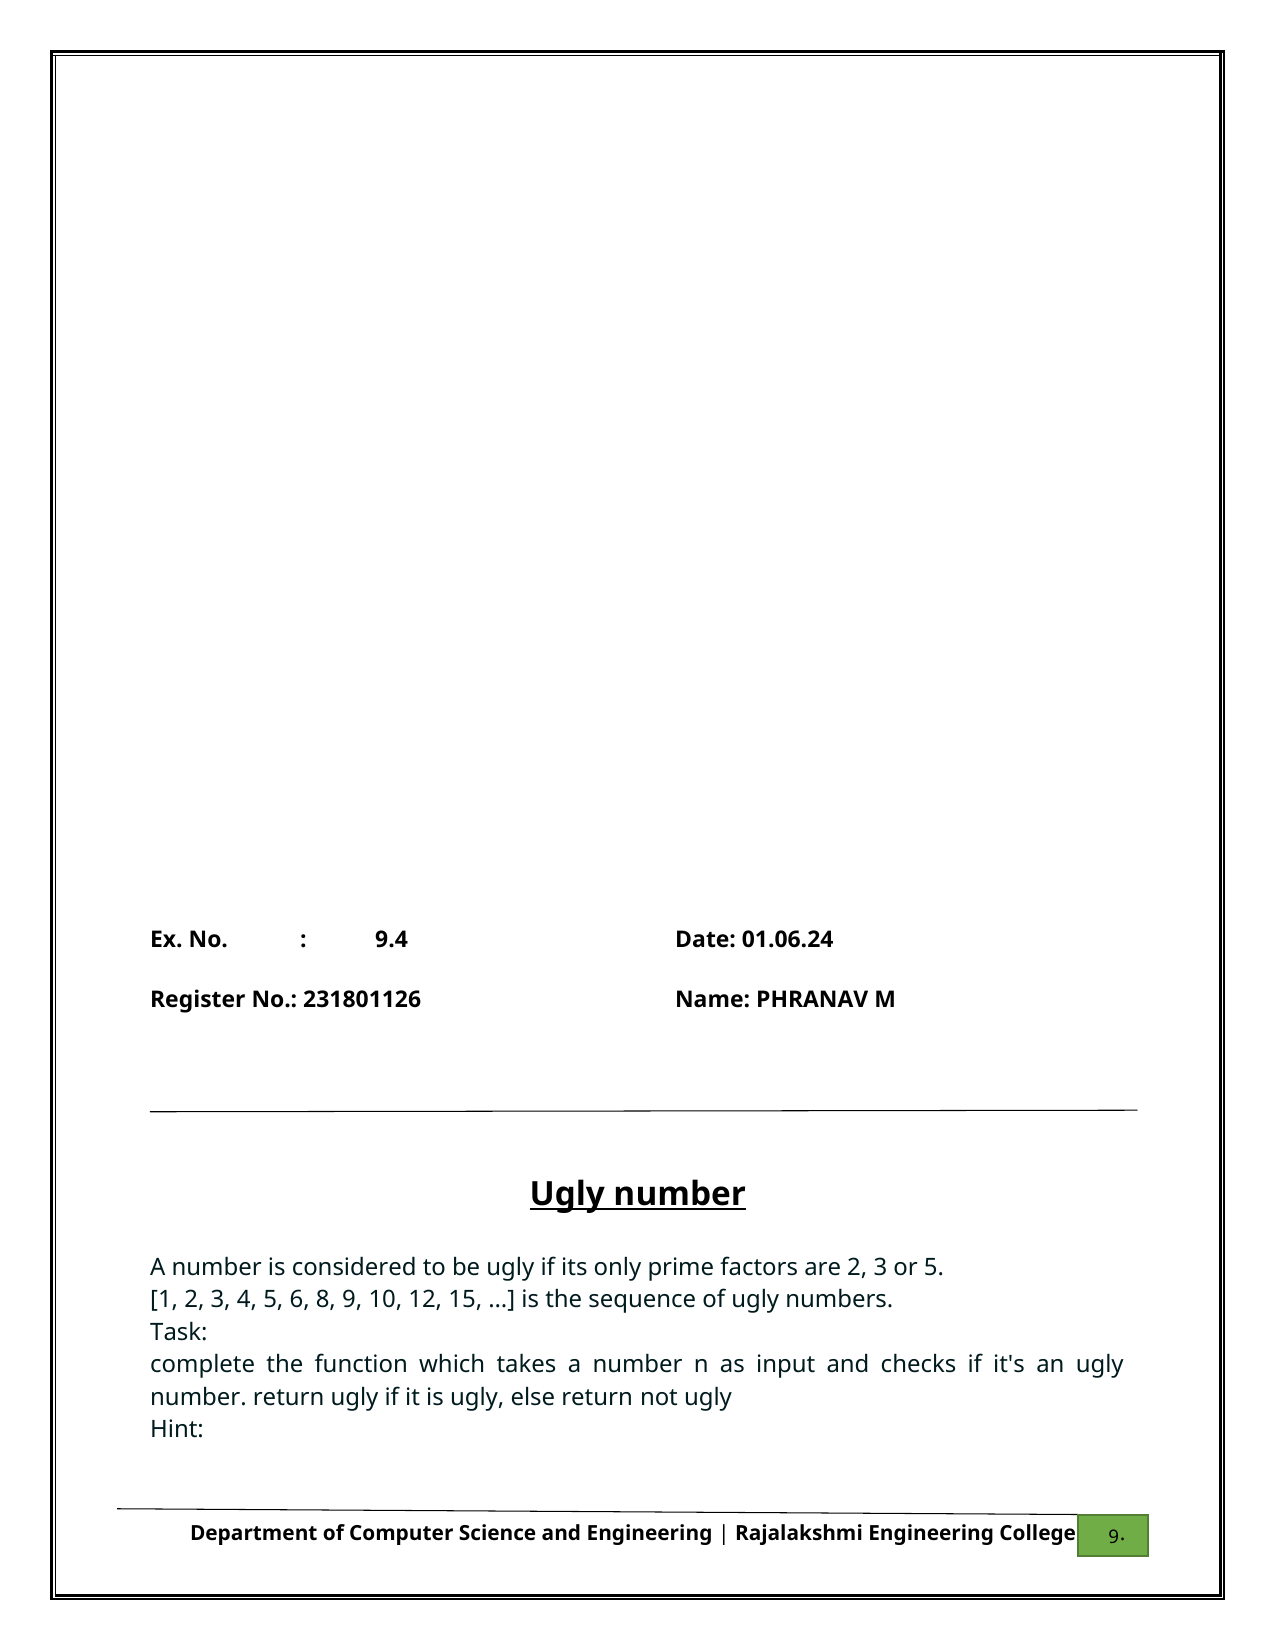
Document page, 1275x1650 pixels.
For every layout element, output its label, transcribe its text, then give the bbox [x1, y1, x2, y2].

text Task: [150, 1314, 1125, 1347]
text Ugly number [150, 1170, 1125, 1215]
text [1, 2, 3, 4, 5, 6, 8, 9, 10, 12, 15, …] is the sequence of ugly numbers. [150, 1282, 1125, 1314]
text complete the function which takes a number n as input and checks if it's an ugly number. return ugly if it is ugly, else return not ugly [150, 1347, 1125, 1412]
text Ex. No. : 9.4 Date: 01.06.24 [150, 923, 1125, 954]
text A number is considered to be ugly if its only prime factors are 2, 3 or 5. [150, 1249, 1125, 1282]
text Register No.: 231801126 Name: PHRANAV M [150, 983, 1125, 1014]
text Hint: [150, 1412, 1125, 1445]
